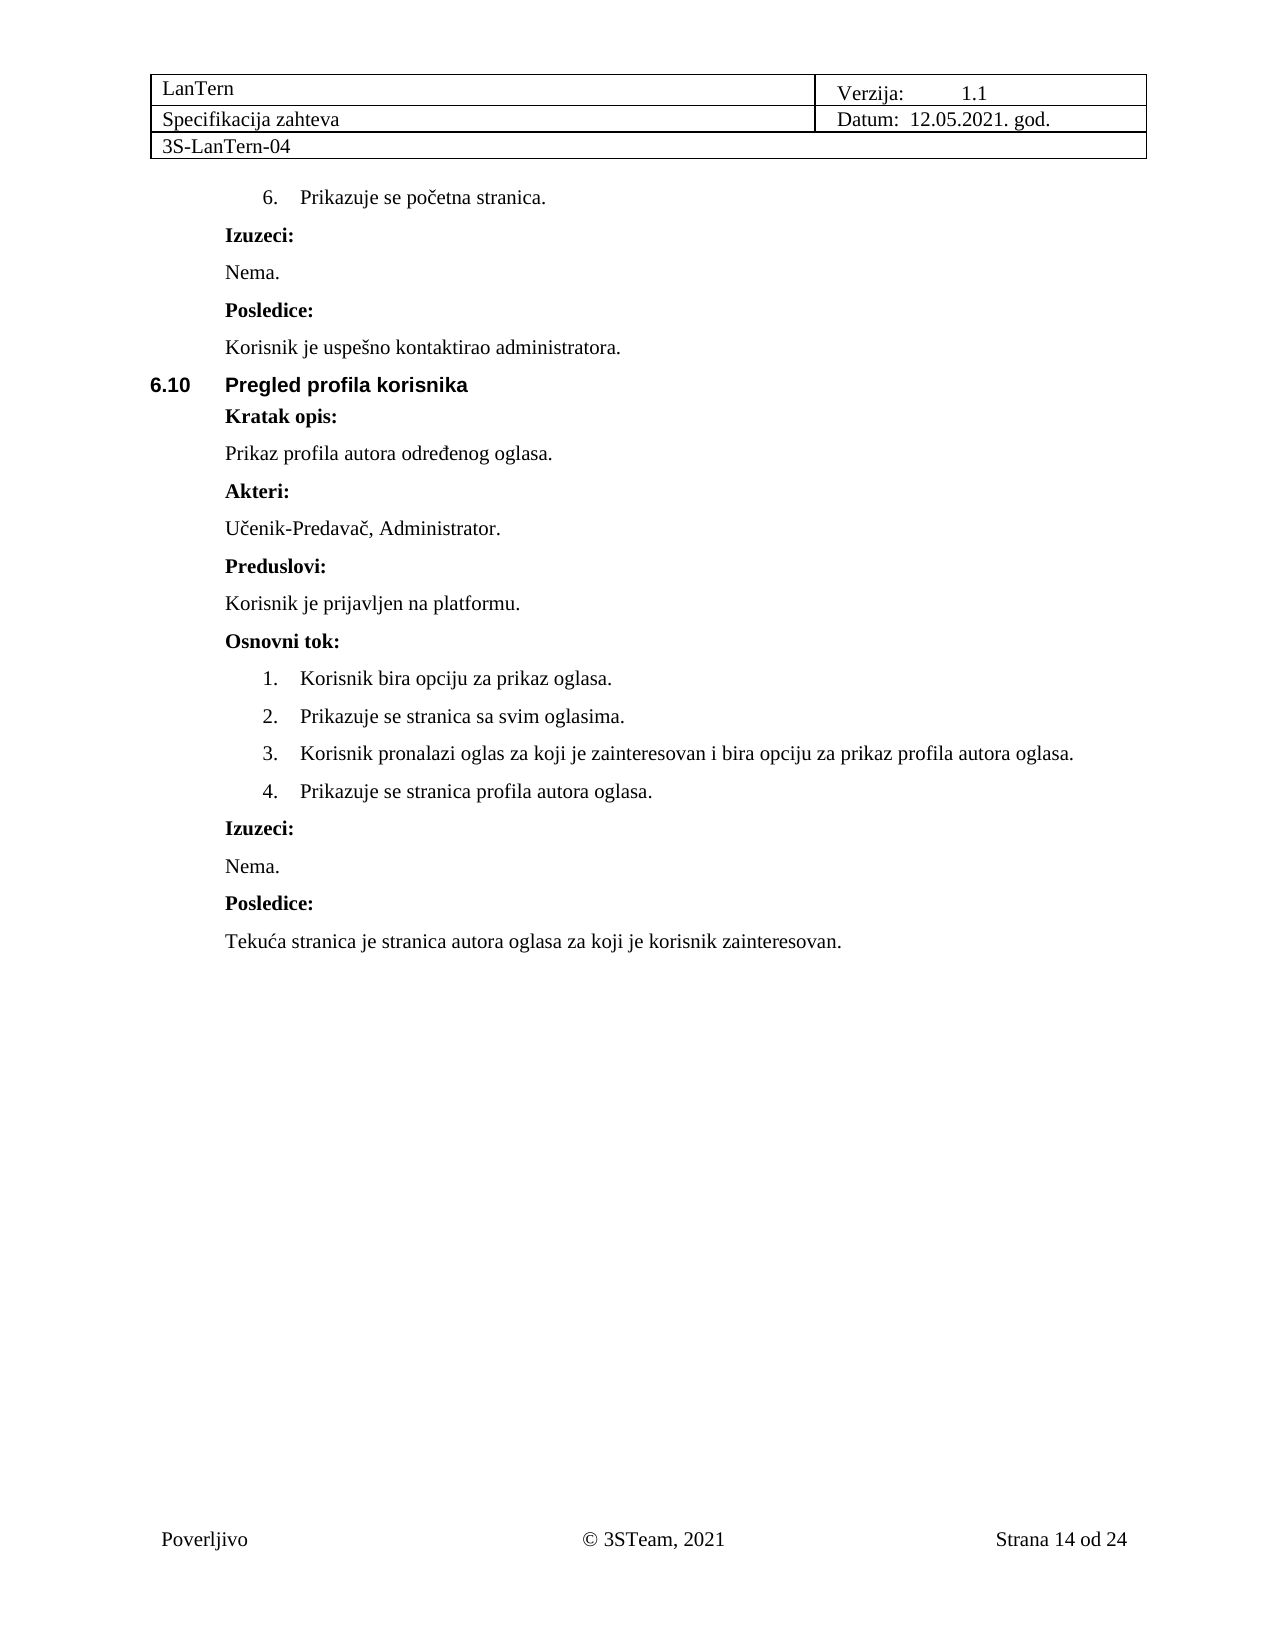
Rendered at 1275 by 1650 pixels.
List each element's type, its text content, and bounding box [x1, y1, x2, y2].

text Izuzeci: [225, 815, 1125, 840]
text Posledice: [225, 297, 1125, 322]
list Prikazuje se stranica profila autora oglasa. [262, 778, 1125, 803]
text Preduslovi: [225, 553, 1125, 578]
text Nema. [225, 853, 1125, 878]
text Nema. [225, 259, 1125, 284]
list Prikazuje se stranica sa svim oglasima. [262, 703, 1125, 728]
text Posledice: [225, 890, 1125, 915]
subtitle Pregled profila korisnika [150, 372, 1125, 397]
text Osnovni tok: [225, 628, 1125, 653]
text Prikaz profila autora određenog oglasa. [225, 440, 1125, 465]
text Učenik-Predavač, Administrator. [225, 515, 1125, 540]
text Korisnik je uspešno kontaktirao administratora. [225, 334, 1125, 359]
text Izuzeci: [225, 222, 1125, 247]
list Korisnik bira opciju za prikaz oglasa. [262, 665, 1125, 690]
text Kratak opis: [225, 403, 1125, 428]
text Tekuća stranica je stranica autora oglasa za koji je korisnik zainteresovan. [225, 928, 1125, 953]
text Korisnik je prijavljen na platformu. [225, 590, 1125, 615]
list Korisnik pronalazi oglas za koji je zainteresovan i bira opciju za prikaz profila autora oglasa. [262, 740, 1125, 765]
list Prikazuje se početna stranica. [262, 184, 1125, 209]
text Akteri: [225, 478, 1125, 503]
